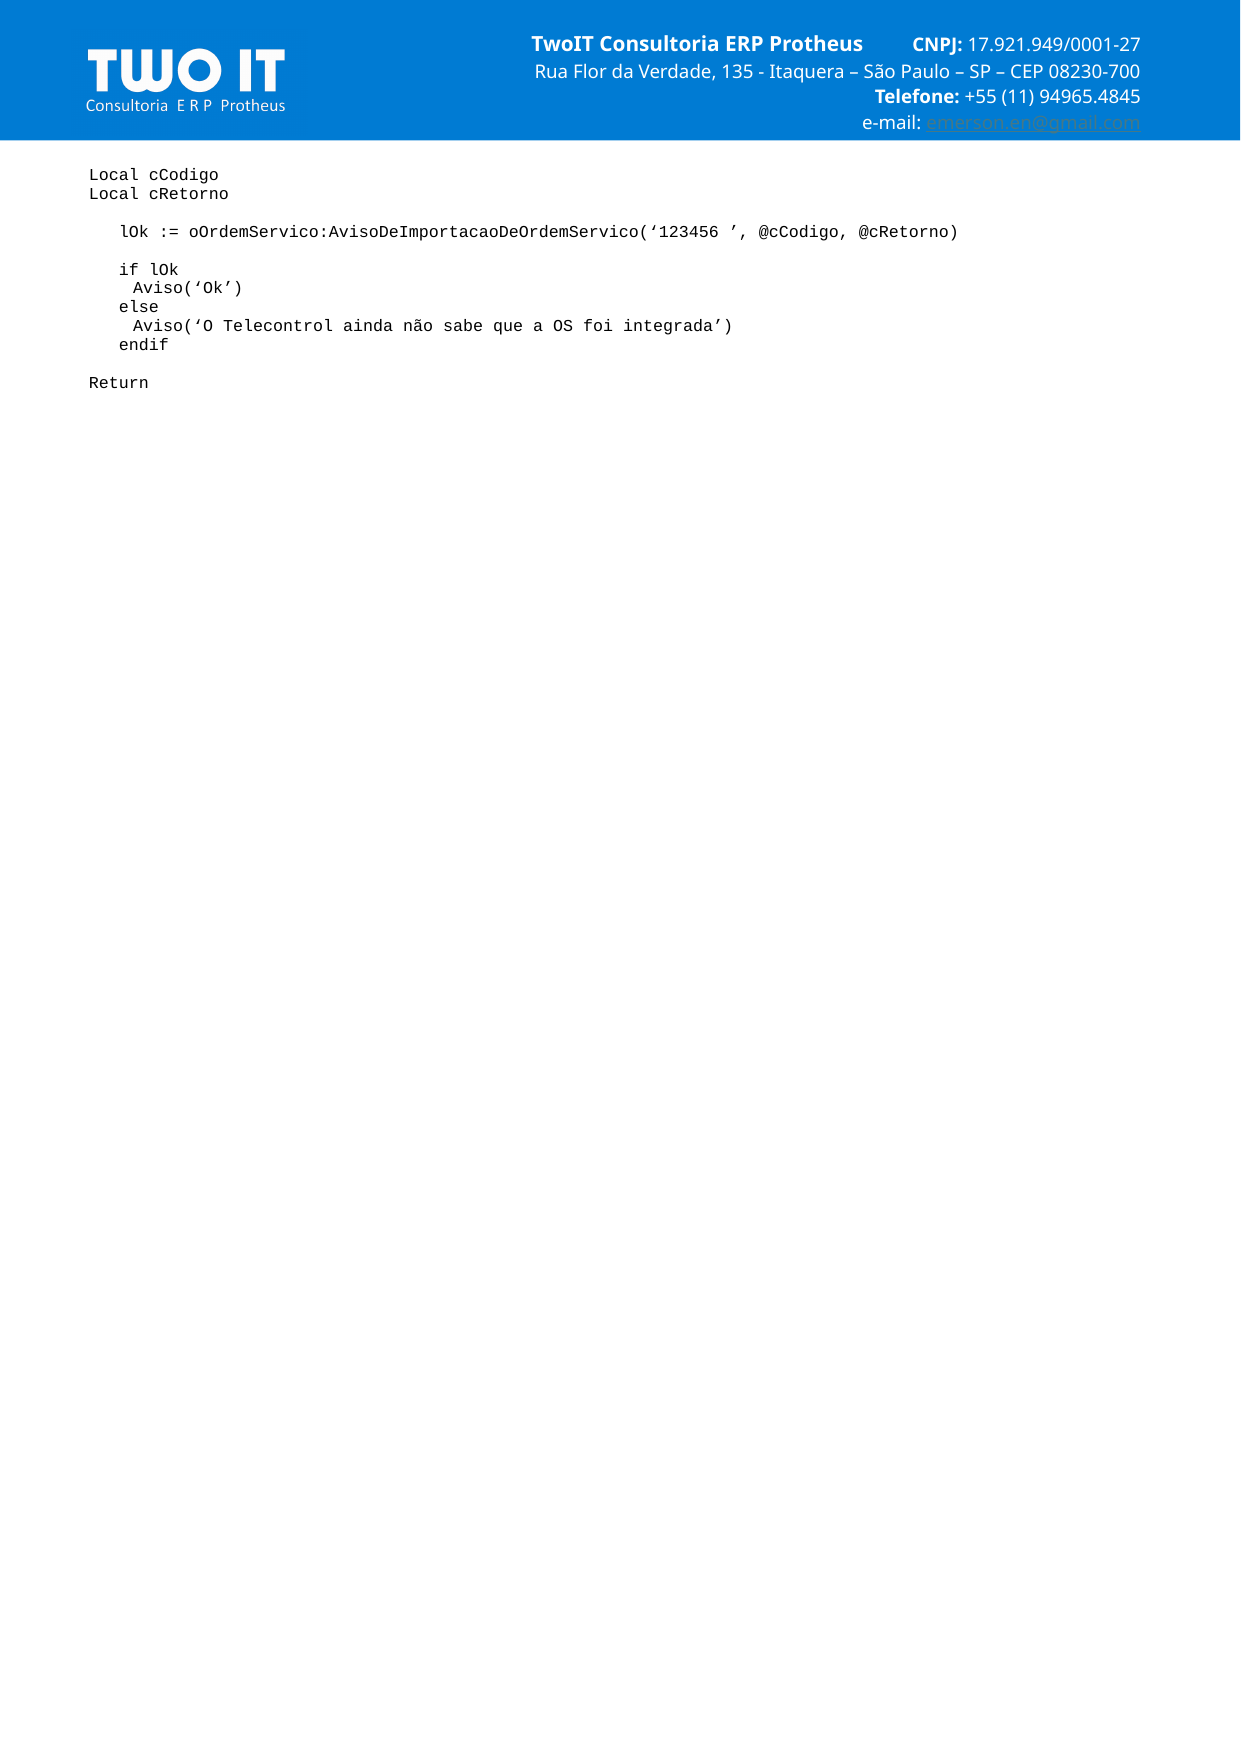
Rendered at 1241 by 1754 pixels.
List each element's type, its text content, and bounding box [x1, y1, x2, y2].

text else [59, 299, 1152, 318]
text Return [59, 374, 1152, 393]
text endif [59, 337, 1152, 355]
text Aviso(‘Ok’) [59, 280, 1152, 299]
picture [71, 29, 308, 136]
text if lOk [59, 261, 1152, 280]
text Aviso(‘O Telecontrol ainda não sabe que a OS foi integrada’) [59, 318, 1152, 337]
text Local cCodigo [59, 167, 1152, 186]
text lOk := oOrdemServico:AvisoDeImportacaoDeOrdemServico(‘123456 ’, @cCodigo, @cRetorno) [59, 223, 1152, 242]
text Local cRetorno [59, 186, 1152, 204]
